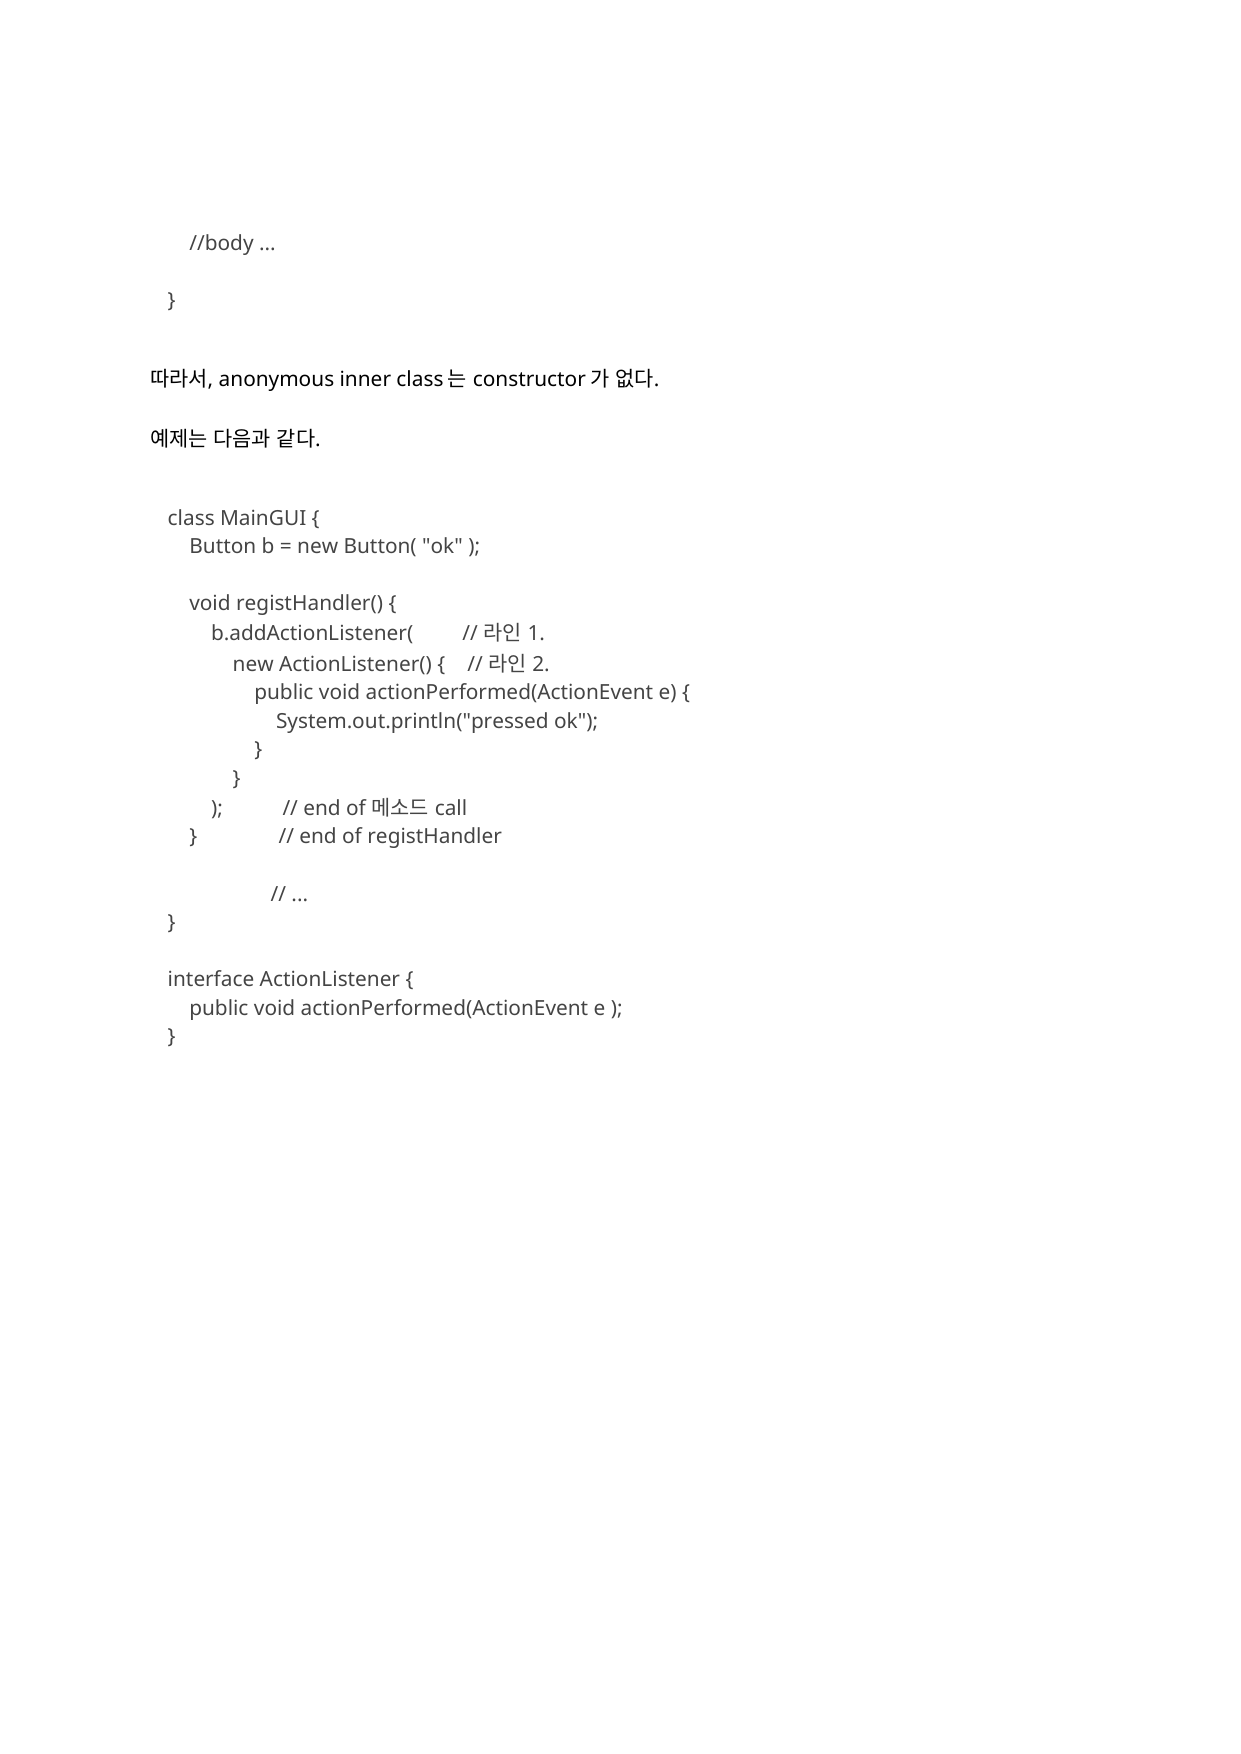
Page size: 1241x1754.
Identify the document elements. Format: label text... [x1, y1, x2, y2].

text 따라서, anonymous inner class는 constructor가 없다. [150, 362, 1090, 393]
table_cell class MainGUI { Button b = new Button( "ok" ); void registHandler() { b.addActionListener( // 라인 1. new ActionListener() { // 라인 2. public void actionPerformed(ActionEvent e) { System.out.println("pressed ok"); } } ); // end of 메소드 call } // end of registHandler // ... } interface ActionListener { public void actionPerformed(ActionEvent e ); } [150, 481, 1090, 1069]
text 예제는 다음과 같다. [150, 422, 1090, 452]
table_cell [150, 177, 1090, 333]
